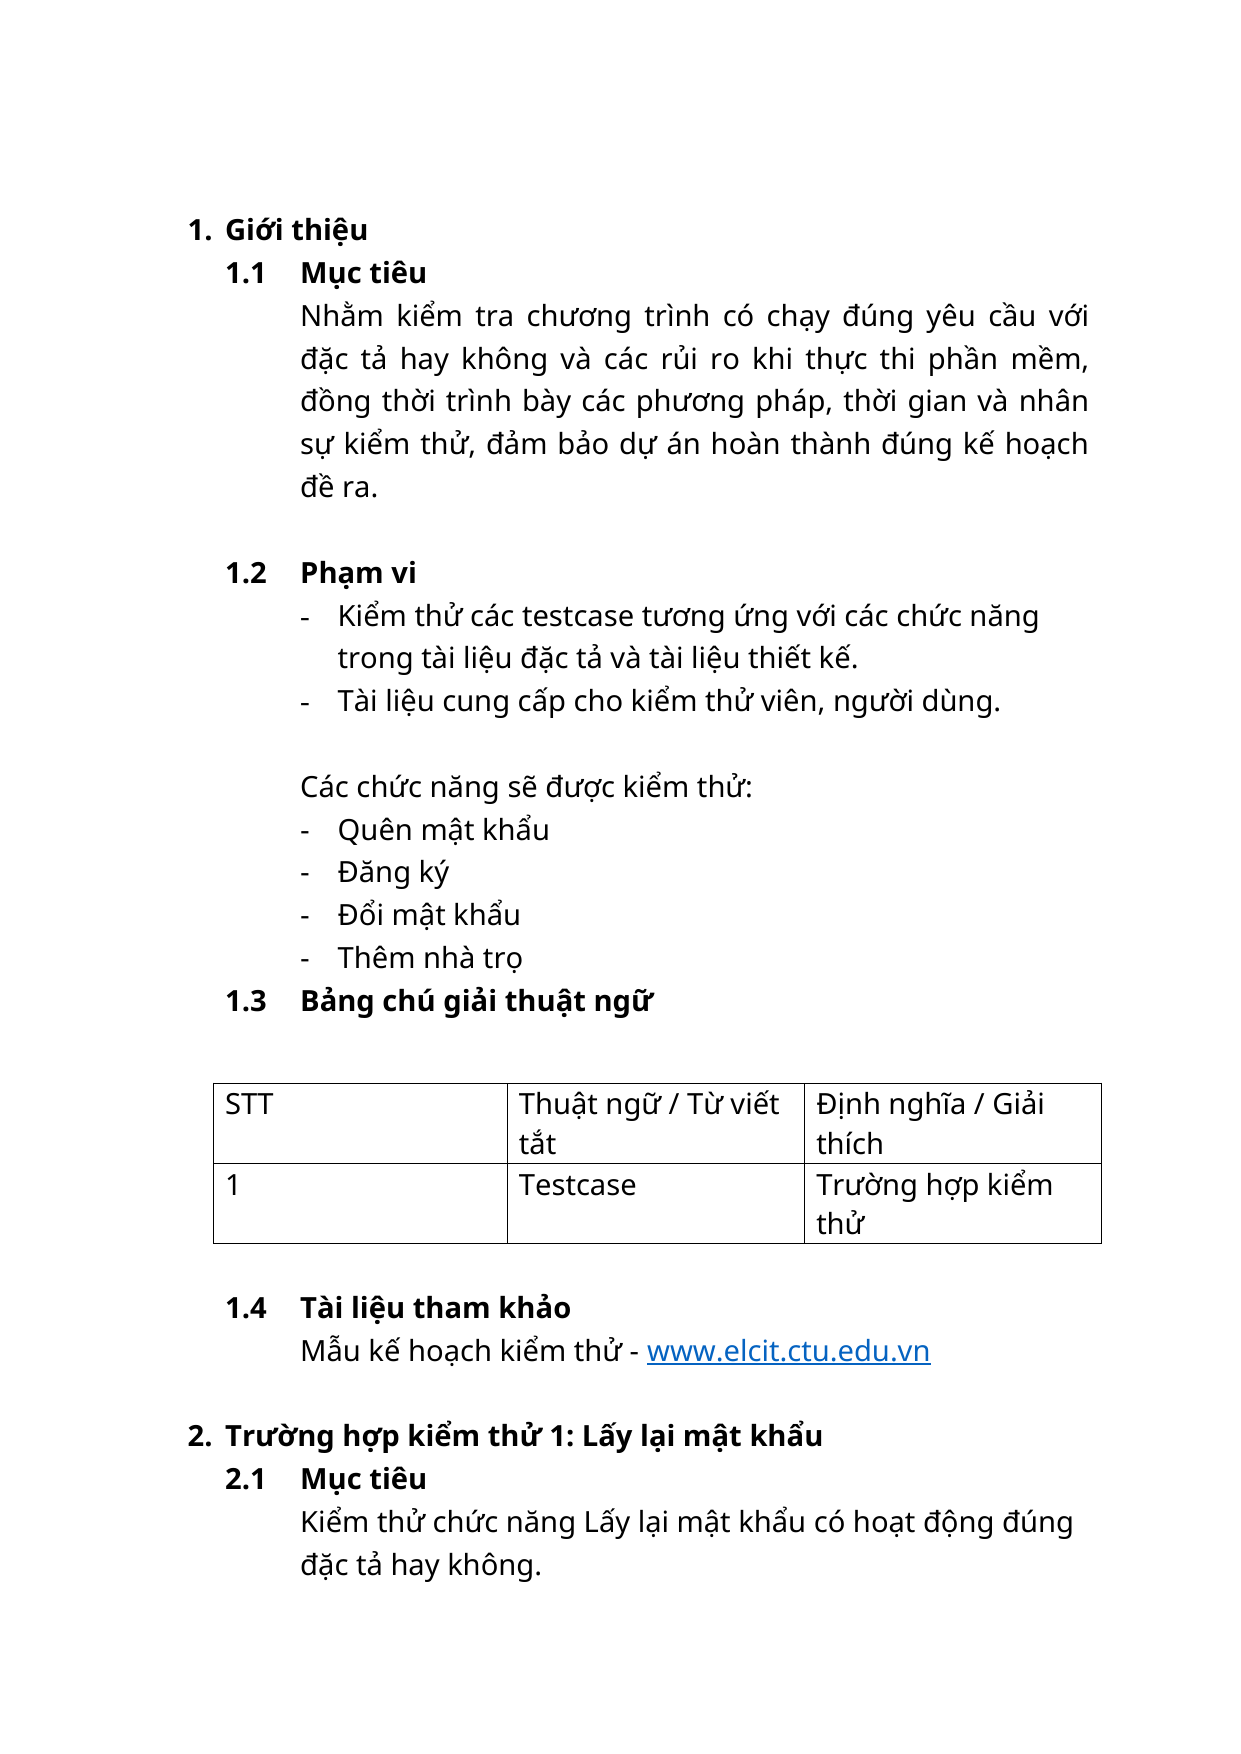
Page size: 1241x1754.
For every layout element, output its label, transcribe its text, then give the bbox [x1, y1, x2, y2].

table_cell Testcase [508, 1164, 804, 1243]
list Giới thiệu [187, 209, 1090, 249]
table_cell Trường hợp kiểm thử [805, 1164, 1101, 1243]
list Đăng ký [300, 852, 1090, 891]
list Đổi mật khẩu [300, 894, 1090, 934]
list Quên mật khẩu [300, 809, 1090, 848]
table_header Thuật ngữ / Từ viết tắt [508, 1084, 804, 1163]
list Phạm vi [225, 552, 1090, 592]
list Mục tiêu [225, 252, 1090, 292]
table_header Định nghĩa / Giải thích [805, 1084, 1101, 1163]
list Kiểm thử các testcase tương ứng với các chức năng trong tài liệu đặc tả và tài liệu thiết kế. [300, 595, 1090, 677]
list Trường hợp kiểm thử 1: Lấy lại mật khẩu [187, 1416, 1090, 1455]
list Thêm nhà trọ [300, 937, 1090, 977]
list Nhằm kiểm tra chương trình có chạy đúng yêu cầu với đặc tả hay không và các rủi ro khi thực thi phần mềm, đồng thời trình bày các phương pháp, thời gian và nhân sự kiểm thử, đảm bảo dự án hoàn thành đúng kế hoạch đề ra. [300, 295, 1090, 506]
list Tài liệu cung cấp cho kiểm thử viên, người dùng. [300, 680, 1090, 720]
table_header STT [214, 1084, 507, 1163]
table_cell 1 [214, 1164, 507, 1243]
list Kiểm thử chức năng Lấy lại mật khẩu có hoạt động đúng đặc tả hay không. [300, 1501, 1090, 1584]
list Mục tiêu [225, 1458, 1090, 1498]
list Các chức năng sẽ được kiểm thử: [300, 766, 1090, 806]
list Bảng chú giải thuật ngữ [225, 980, 1090, 1020]
list Mẫu kế hoạch kiểm thử - www.elcit.ctu.edu.vn [300, 1330, 1090, 1369]
list Tài liệu tham khảo [225, 1287, 1090, 1327]
